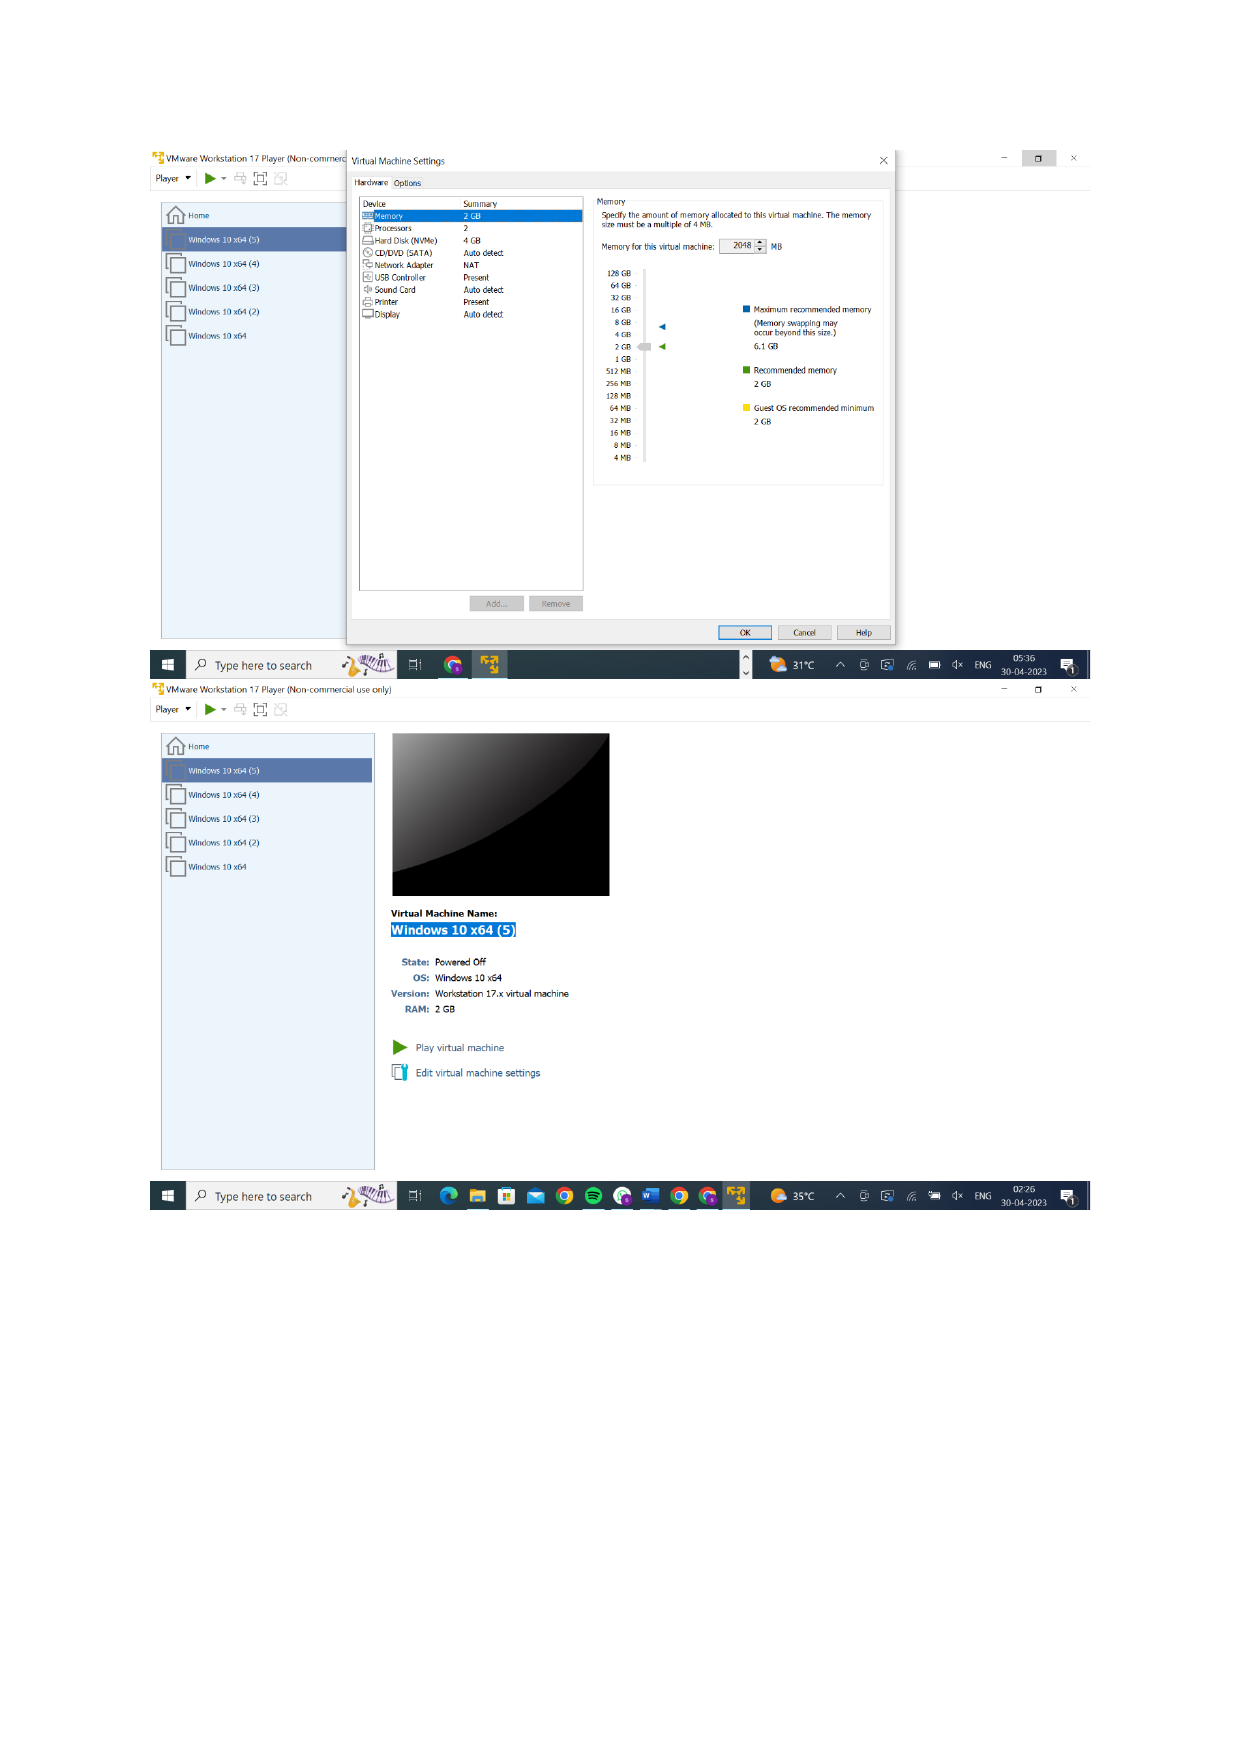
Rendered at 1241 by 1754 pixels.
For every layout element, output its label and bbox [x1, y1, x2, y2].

picture [150, 681, 1091, 1210]
picture [150, 150, 1091, 679]
